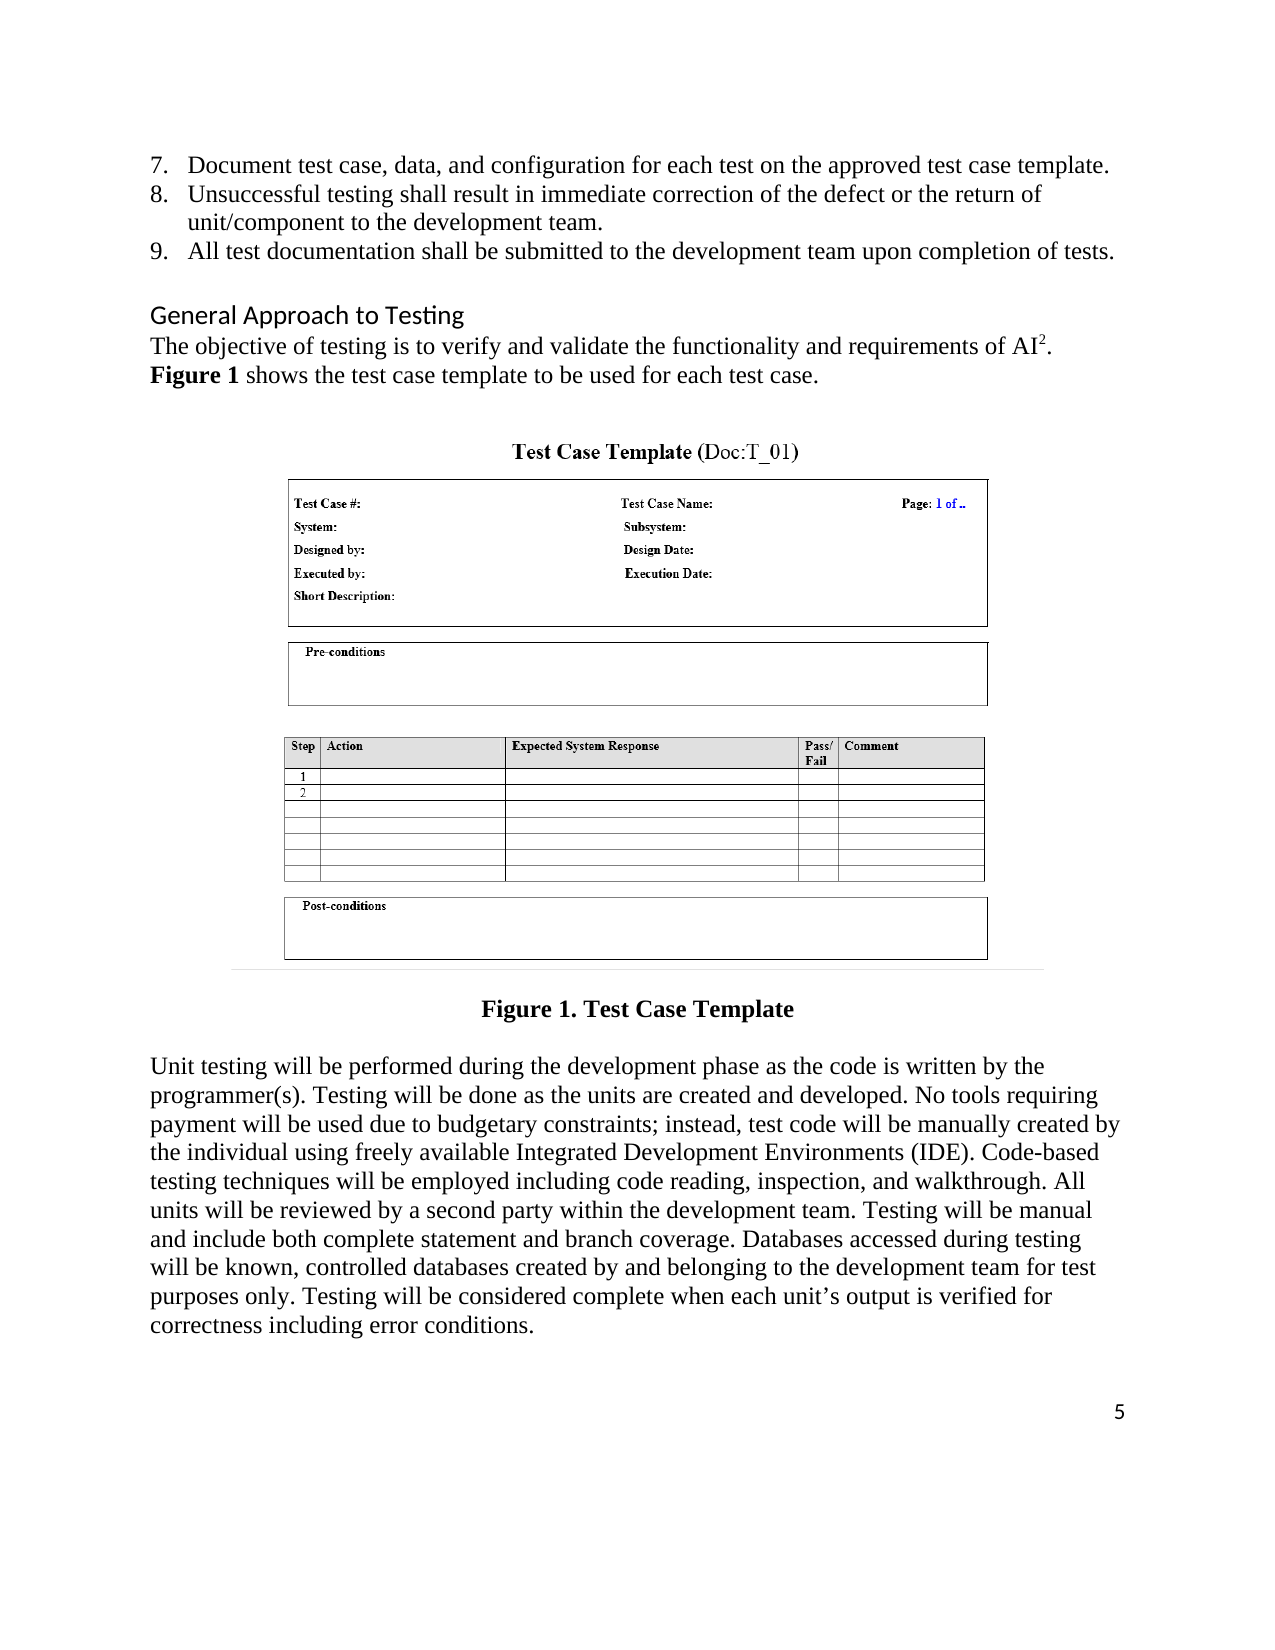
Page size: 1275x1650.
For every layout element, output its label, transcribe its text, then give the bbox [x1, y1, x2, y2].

subtitle General Approach to Testing [150, 298, 1125, 331]
list Unsuccessful testing shall result in immediate correction of the defect or the return of unit/component to the development team. [150, 179, 1125, 236]
text Figure 1. Test Case Template [150, 994, 1125, 1022]
text Unit testing will be performed during the development phase as the code is written by the programmer(s). Testing will be done as the units are created and developed. No tools requiring payment will be used due to budgetary constraints; instead, test code will be manually created by the individual using freely available Integrated Development Environments (IDE). Code-based testing techniques will be employed including code reading, inspection, and walkthrough. All units will be reviewed by a second party within the development team. Testing will be manual and include both complete statement and branch coverage. Databases accessed during testing will be known, controlled databases created by and belonging to the development team for test purposes only. Testing will be considered complete when each unit’s output is verified for correctness including error conditions. [150, 1051, 1125, 1339]
list All test documentation shall be submitted to the development team upon completion of tests. [150, 236, 1125, 265]
list Document test case, data, and configuration for each test on the approved test case template. [150, 150, 1125, 179]
picture [231, 417, 1044, 988]
text The objective of testing is to verify and validate the functionality and requirements of AI2. Figure 1 shows the test case template to be used for each test case. [150, 331, 1125, 388]
